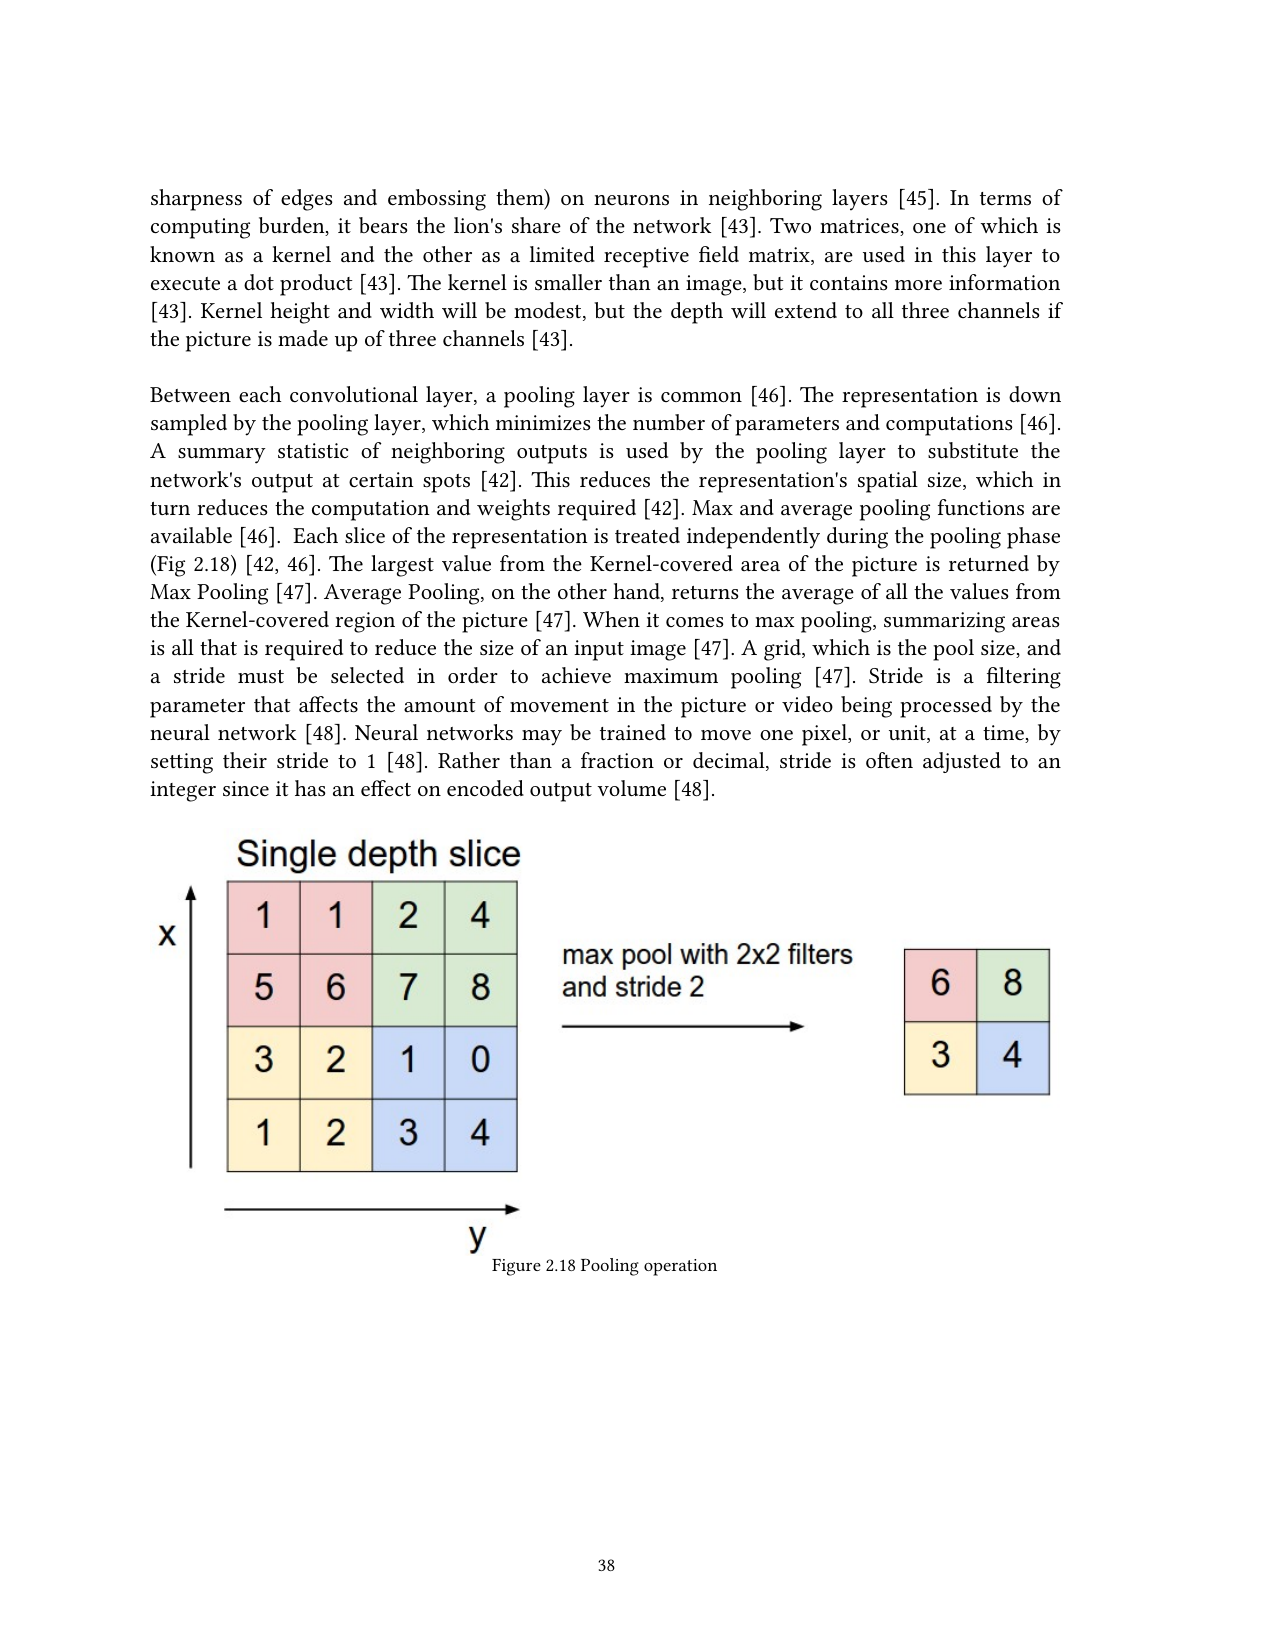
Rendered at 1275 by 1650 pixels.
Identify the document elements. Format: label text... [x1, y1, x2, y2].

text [150, 183, 1062, 352]
text Between each convolutional layer, a pooling layer is common [46]. The representation is down sampled by the pooling layer, which minimizes the number of parameters and computations [46]. A summary statistic of neighboring outputs is used by the pooling layer to substitute the network's output at certain spots [42]. This reduces the representation's spatial size, which in turn reduces the computation and weights required [42]. Max and average pooling functions are available [46]. Each slice of the representation is treated independently during the pooling phase (Fig 2.18) [42, 46]. The largest value from the Kernel-covered area of the picture is returned by Max Pooling [47]. Average Pooling, on the other hand, returns the average of all the values from the Kernel-covered region of the picture [47]. When it comes to max pooling, summarizing areas is all that is required to reduce the size of an input image [47]. A grid, which is the pool size, and a stride must be selected in order to achieve maximum pooling [47]. Stride is a filtering parameter that affects the amount of movement in the picture or video being processed by the neural network [48]. Neural networks may be trained to move one pixel, or unit, at a time, by setting their stride to 1 [48]. Rather than a fraction or decimal, stride is often adjusted to an integer since it has an effect on encoded output volume [48]. [150, 380, 1062, 802]
text Figure 2.18 Pooling operation [150, 1256, 1062, 1276]
picture [150, 828, 1063, 1256]
